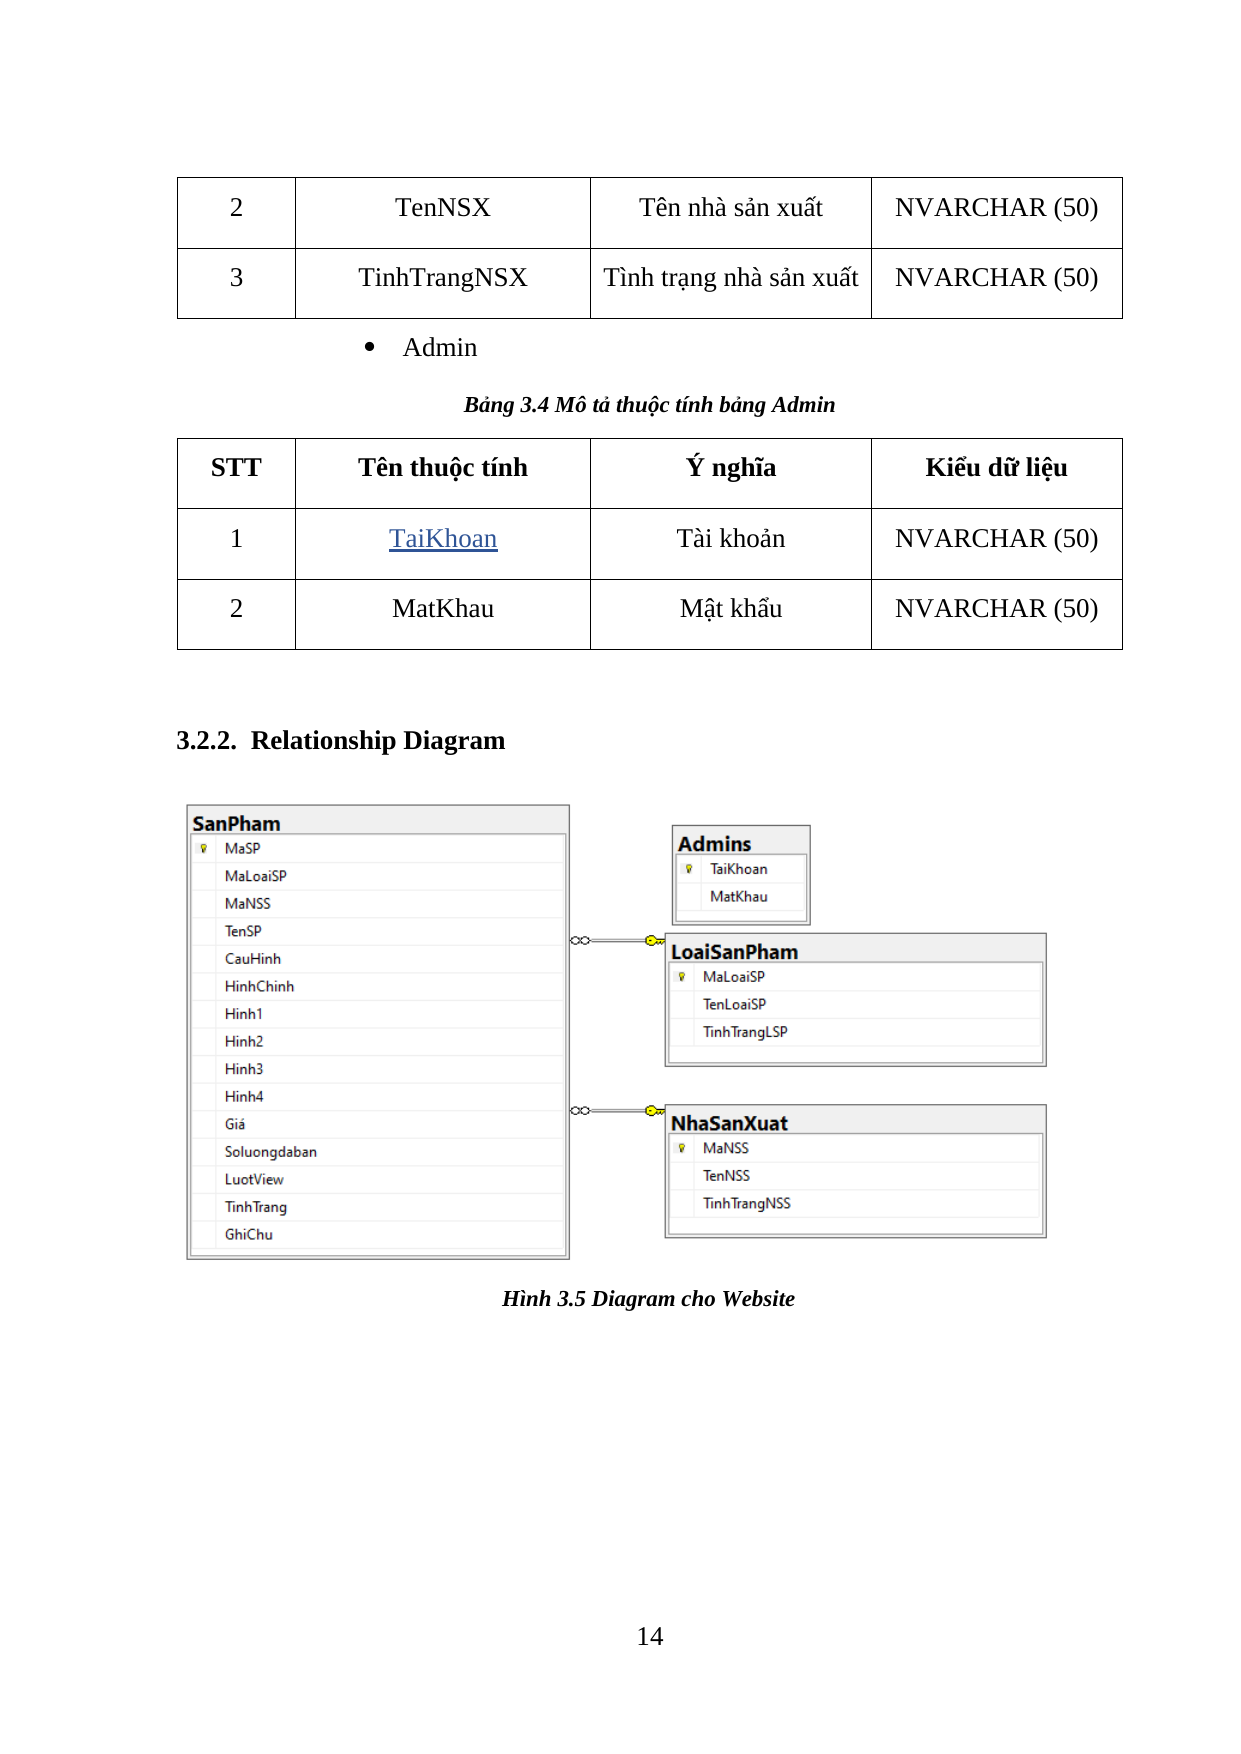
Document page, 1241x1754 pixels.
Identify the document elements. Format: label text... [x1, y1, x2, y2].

table_cell NVARCHAR (50) [872, 509, 1122, 578]
table_cell 1 [178, 509, 295, 578]
table_cell 2 [178, 178, 295, 247]
text Bảng 3.4 Mô tả thuộc tính bảng Admin [177, 391, 1122, 417]
table_cell MatKhau [296, 580, 590, 649]
table_cell 2 [178, 580, 295, 649]
table_cell NVARCHAR (50) [872, 178, 1122, 247]
subtitle Relationship Diagram [176, 724, 1122, 756]
table_cell Tình trạng nhà sản xuất [591, 249, 871, 318]
table_cell 3 [178, 249, 295, 318]
picture [177, 783, 1059, 1266]
table_cell NVARCHAR (50) [872, 580, 1122, 649]
table_header STT [178, 439, 295, 508]
table_header Kiểu dữ liệu [872, 439, 1122, 508]
table_cell NVARCHAR (50) [872, 249, 1122, 318]
table_cell Mật khẩu [591, 580, 871, 649]
table_cell TinhTrangNSX [296, 249, 590, 318]
table_header Tên thuộc tính [296, 439, 590, 508]
table_cell Tài khoản [591, 509, 871, 578]
table_cell TaiKhoan [296, 509, 590, 578]
table_cell TenNSX [296, 178, 590, 247]
table_header Ý nghĩa [591, 439, 871, 508]
list Admin [365, 331, 1122, 363]
table_cell Tên nhà sản xuất [591, 178, 871, 247]
